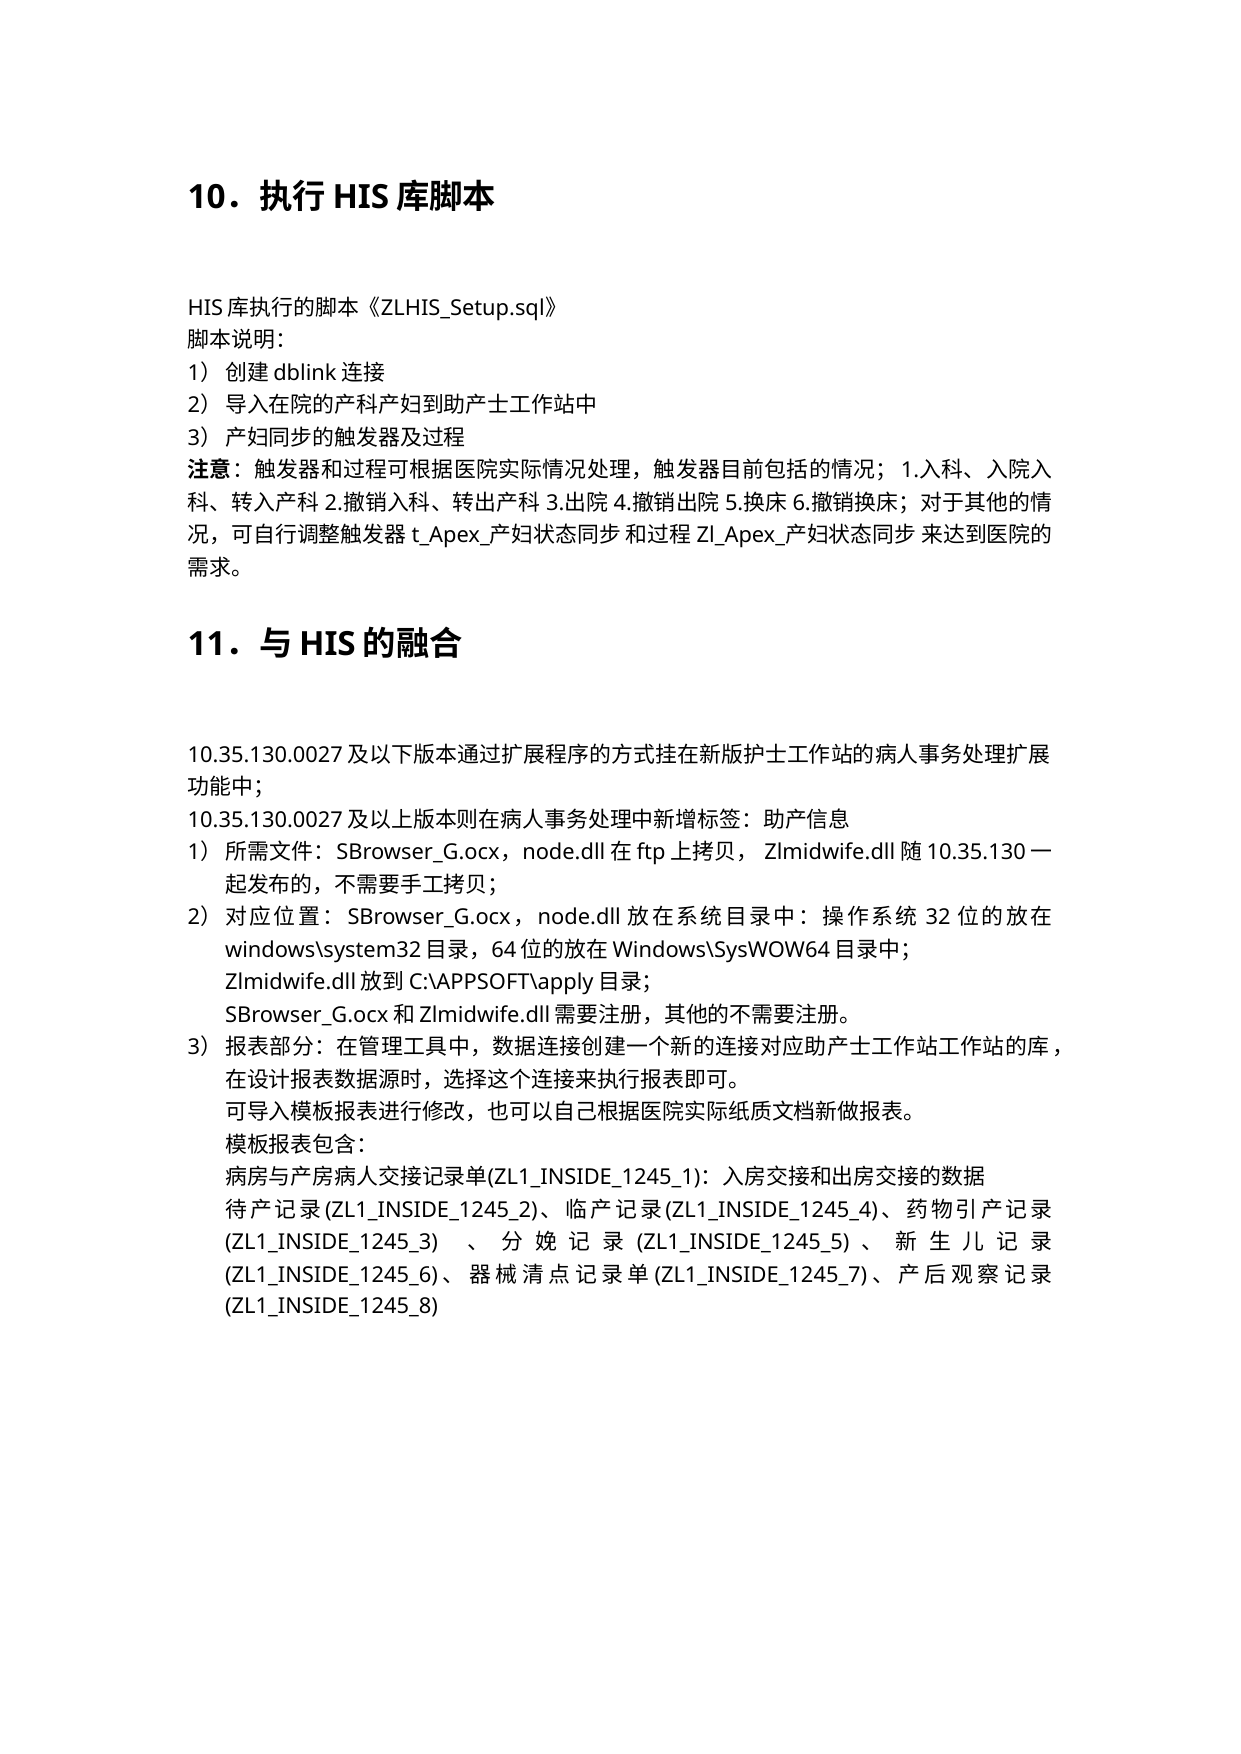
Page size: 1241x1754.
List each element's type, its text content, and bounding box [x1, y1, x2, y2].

subtitle 11．与HIS的融合 [187, 609, 1053, 674]
list 对应位置：SBrowser_G.ocx，node.dll放在系统目录中：操作系统32位的放在windows\system32目录，64位的放在Windows\SysWOW64目录中； [187, 899, 1053, 964]
text SBrowser_G.ocx和Zlmidwife.dll需要注册，其他的不需要注册。 [187, 996, 1053, 1029]
text 脚本说明： [187, 322, 1053, 354]
list 报表部分：在管理工具中，数据连接创建一个新的连接对应助产士工作站工作站的库，在设计报表数据源时，选择这个连接来执行报表即可。 [187, 1029, 1053, 1094]
text 10.35.130.0027及以上版本则在病人事务处理中新增标签：助产信息 [187, 801, 1053, 834]
list 创建dblink连接 [187, 354, 1053, 387]
list 病房与产房病人交接记录单(ZL1_INSIDE_1245_1)：入房交接和出房交接的数据 [225, 1159, 1053, 1191]
text HIS库执行的脚本《ZLHIS_Setup.sql》 [187, 289, 1053, 322]
text 注意：触发器和过程可根据医院实际情况处理，触发器目前包括的情况；1.入科、入院入科、转入产科 2.撤销入科、转出产科 3.出院 4.撤销出院 5.换床 6.撤销换床；对于其他的情况，可自行调整触发器 t_Apex_产妇状态同步 和过程 Zl_Apex_产妇状态同步 来达到医院的需求。 [187, 452, 1053, 582]
subtitle 10．执行HIS库脚本 [187, 162, 1053, 227]
list 待产记录(ZL1_INSIDE_1245_2)、临产记录(ZL1_INSIDE_1245_4)、药物引产记录(ZL1_INSIDE_1245_3) 、分娩记录(ZL1_INSIDE_1245_5)、新生儿记录(ZL1_INSIDE_1245_6)、器械清点记录单(ZL1_INSIDE_1245_7)、产后观察记录(ZL1_INSIDE_1245_8) [225, 1191, 1053, 1321]
list 模板报表包含： [225, 1126, 1053, 1159]
list 所需文件：SBrowser_G.ocx，node.dll在ftp上拷贝， Zlmidwife.dll随10.35.130一起发布的，不需要手工拷贝； [187, 834, 1053, 899]
list 产妇同步的触发器及过程 [187, 419, 1053, 452]
text 10.35.130.0027及以下版本通过扩展程序的方式挂在新版护士工作站的病人事务处理扩展功能中； [187, 736, 1053, 801]
list 可导入模板报表进行修改，也可以自己根据医院实际纸质文档新做报表。 [225, 1094, 1053, 1126]
list Zlmidwife.dll放到C:\APPSOFT\apply目录； [225, 964, 1053, 996]
list 导入在院的产科产妇到助产士工作站中 [187, 387, 1053, 419]
